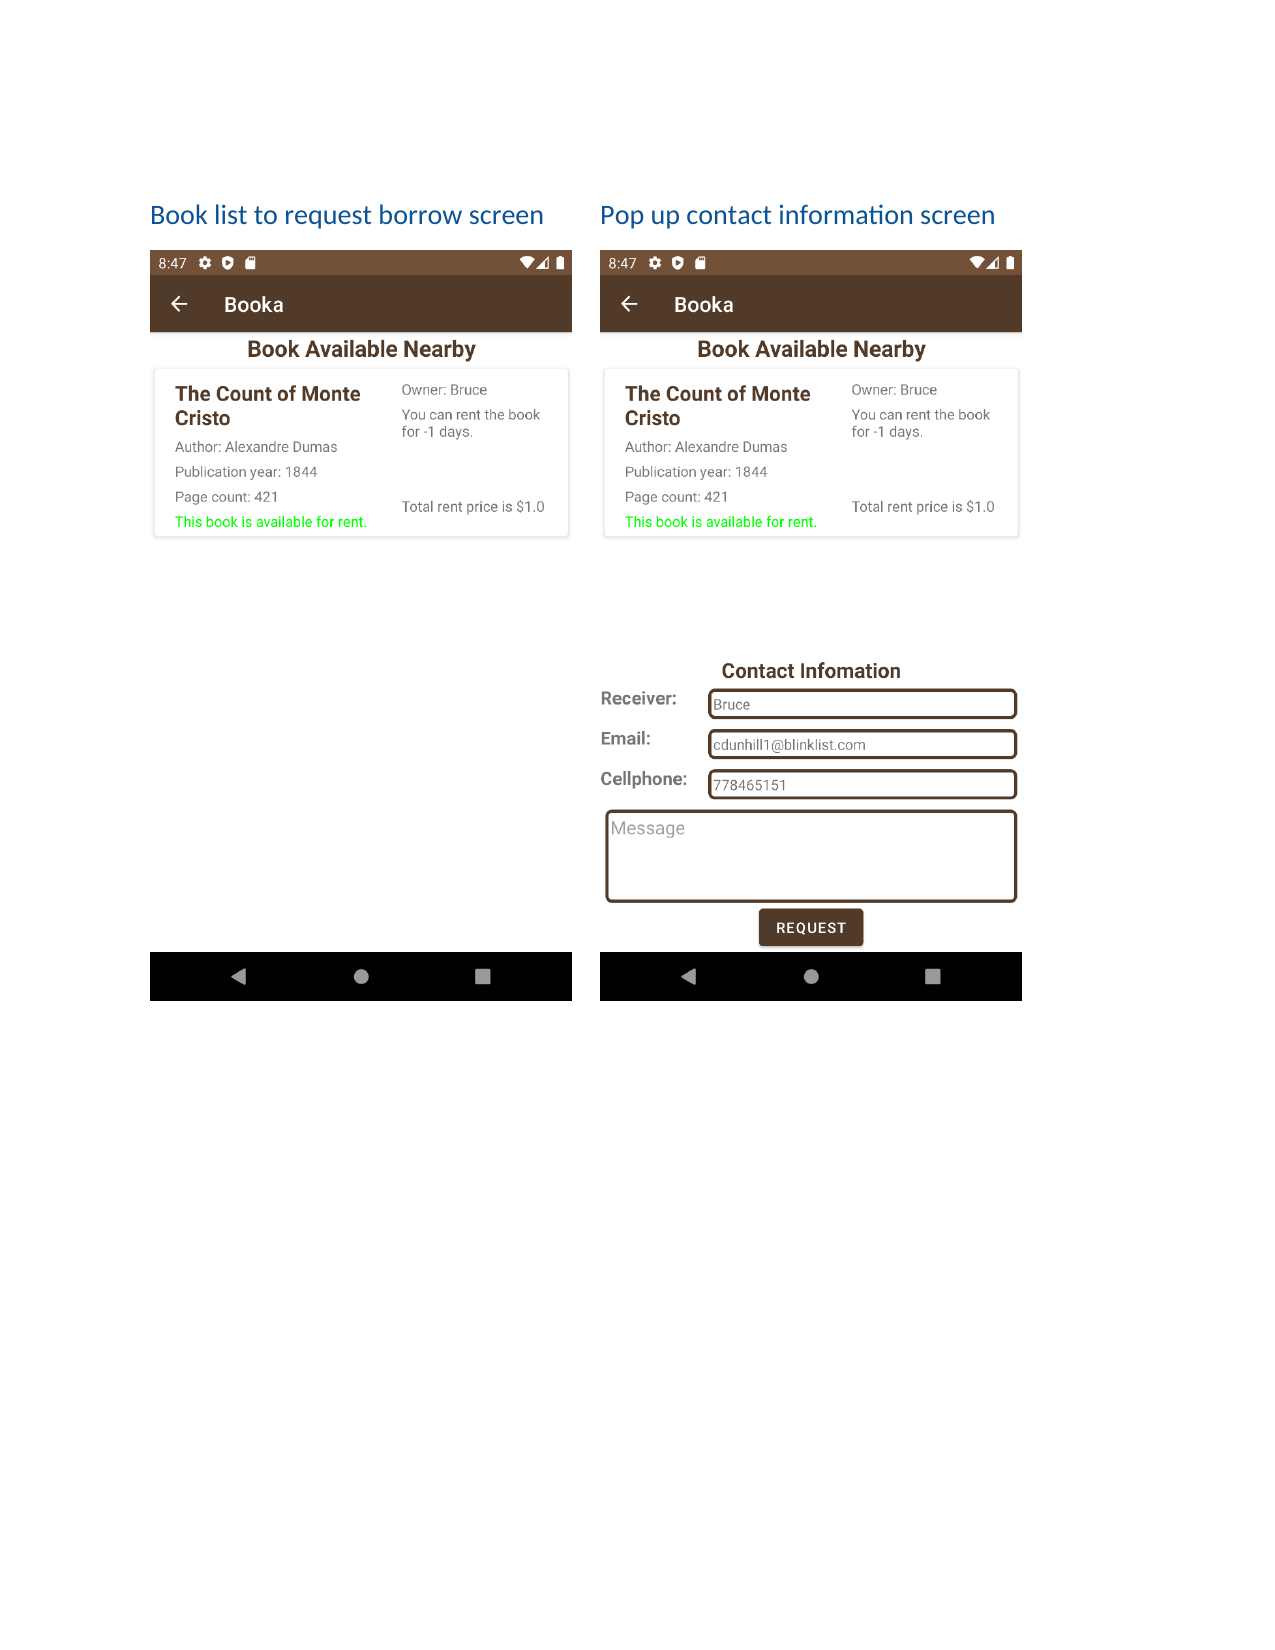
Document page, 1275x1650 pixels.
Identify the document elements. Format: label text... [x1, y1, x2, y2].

text Book list to request borrow screen Pop up contact information screen [150, 197, 1125, 231]
picture [150, 250, 572, 1001]
picture [600, 250, 1022, 1001]
